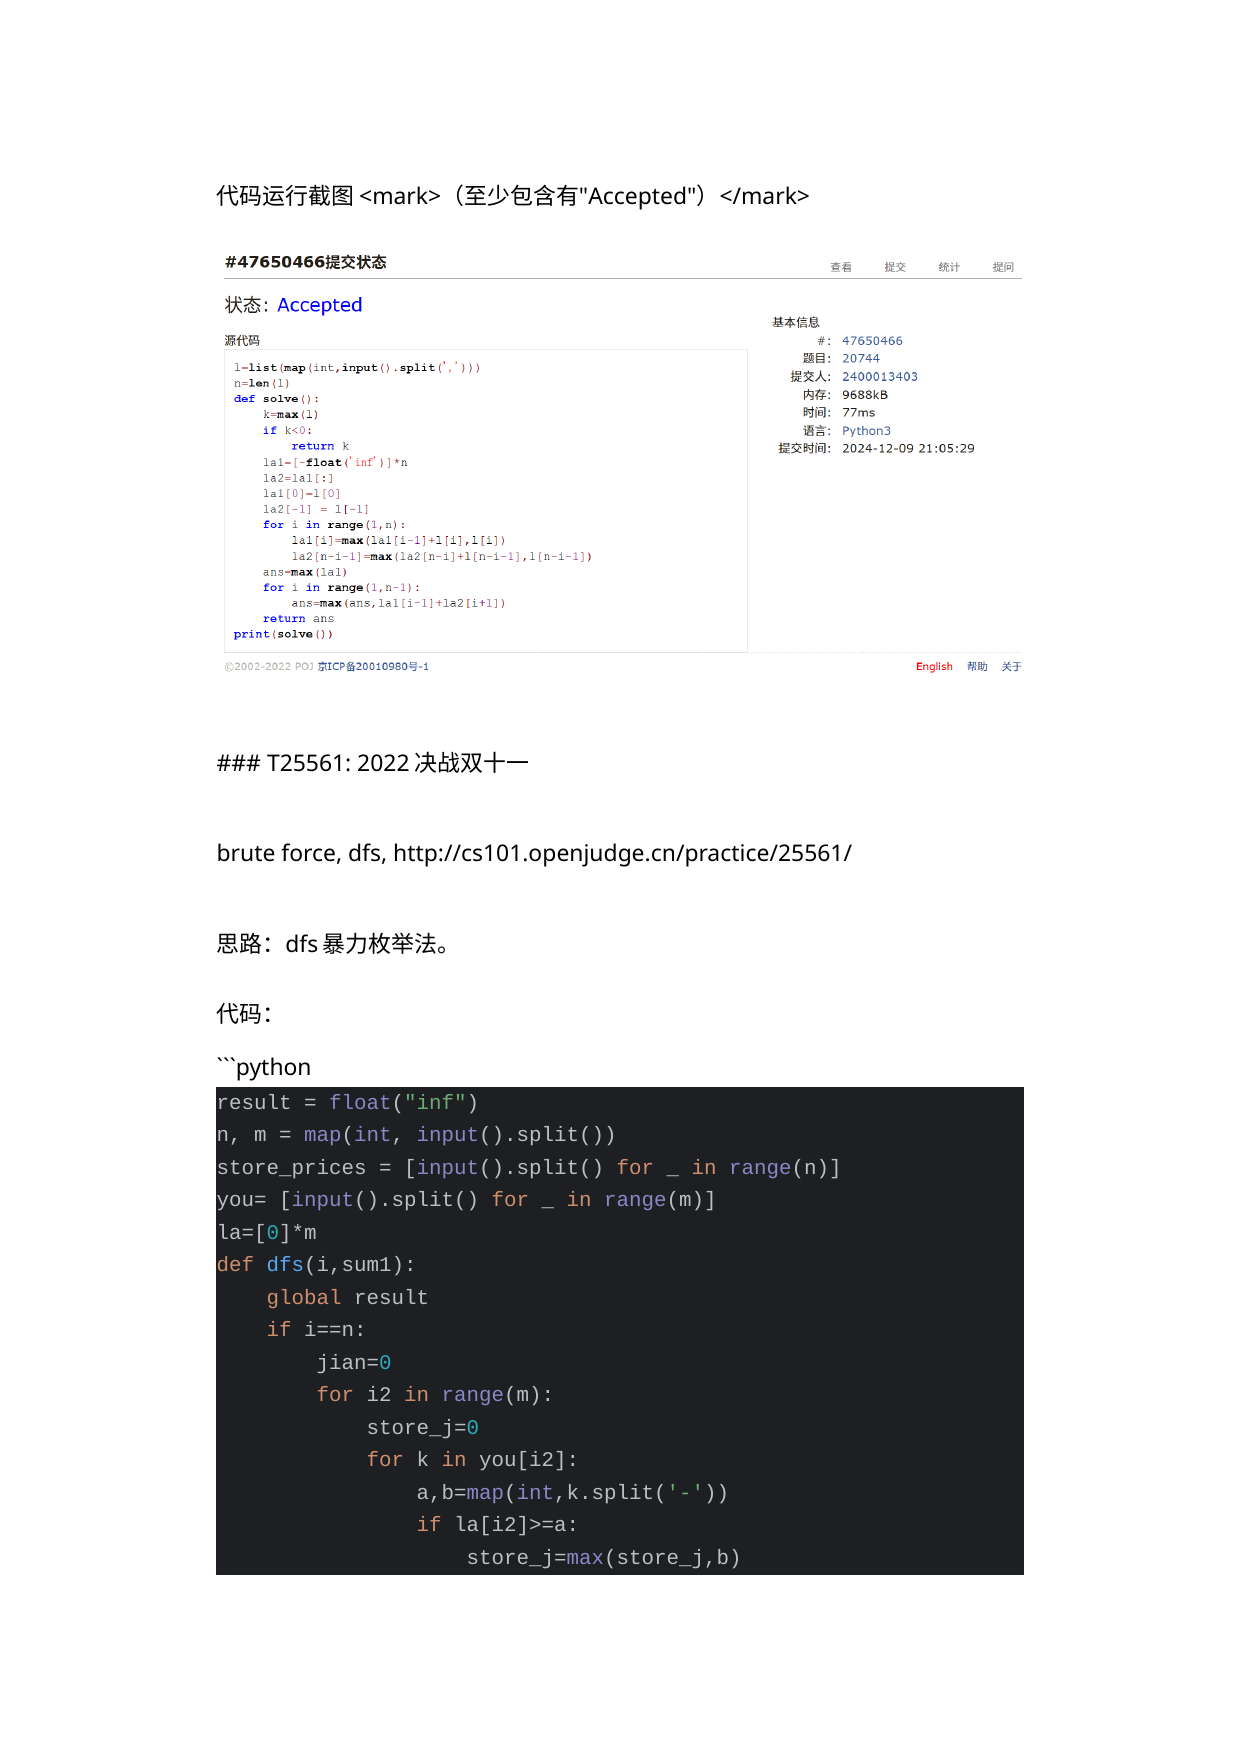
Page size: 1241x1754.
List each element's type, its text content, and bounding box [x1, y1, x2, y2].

text 代码运行截图 <mark>（至少包含有"Accepted"）</mark> [216, 162, 1024, 227]
text 思路：dfs暴力枚举法。 [216, 910, 1024, 975]
text ```python [216, 1050, 1024, 1083]
text ### T25561: 2022决战双十一 [216, 729, 1024, 794]
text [216, 1087, 1024, 1575]
picture [216, 232, 1024, 678]
text 代码： [216, 980, 1024, 1045]
text brute force, dfs, http://cs101.openjudge.cn/practice/25561/ [216, 836, 1024, 868]
